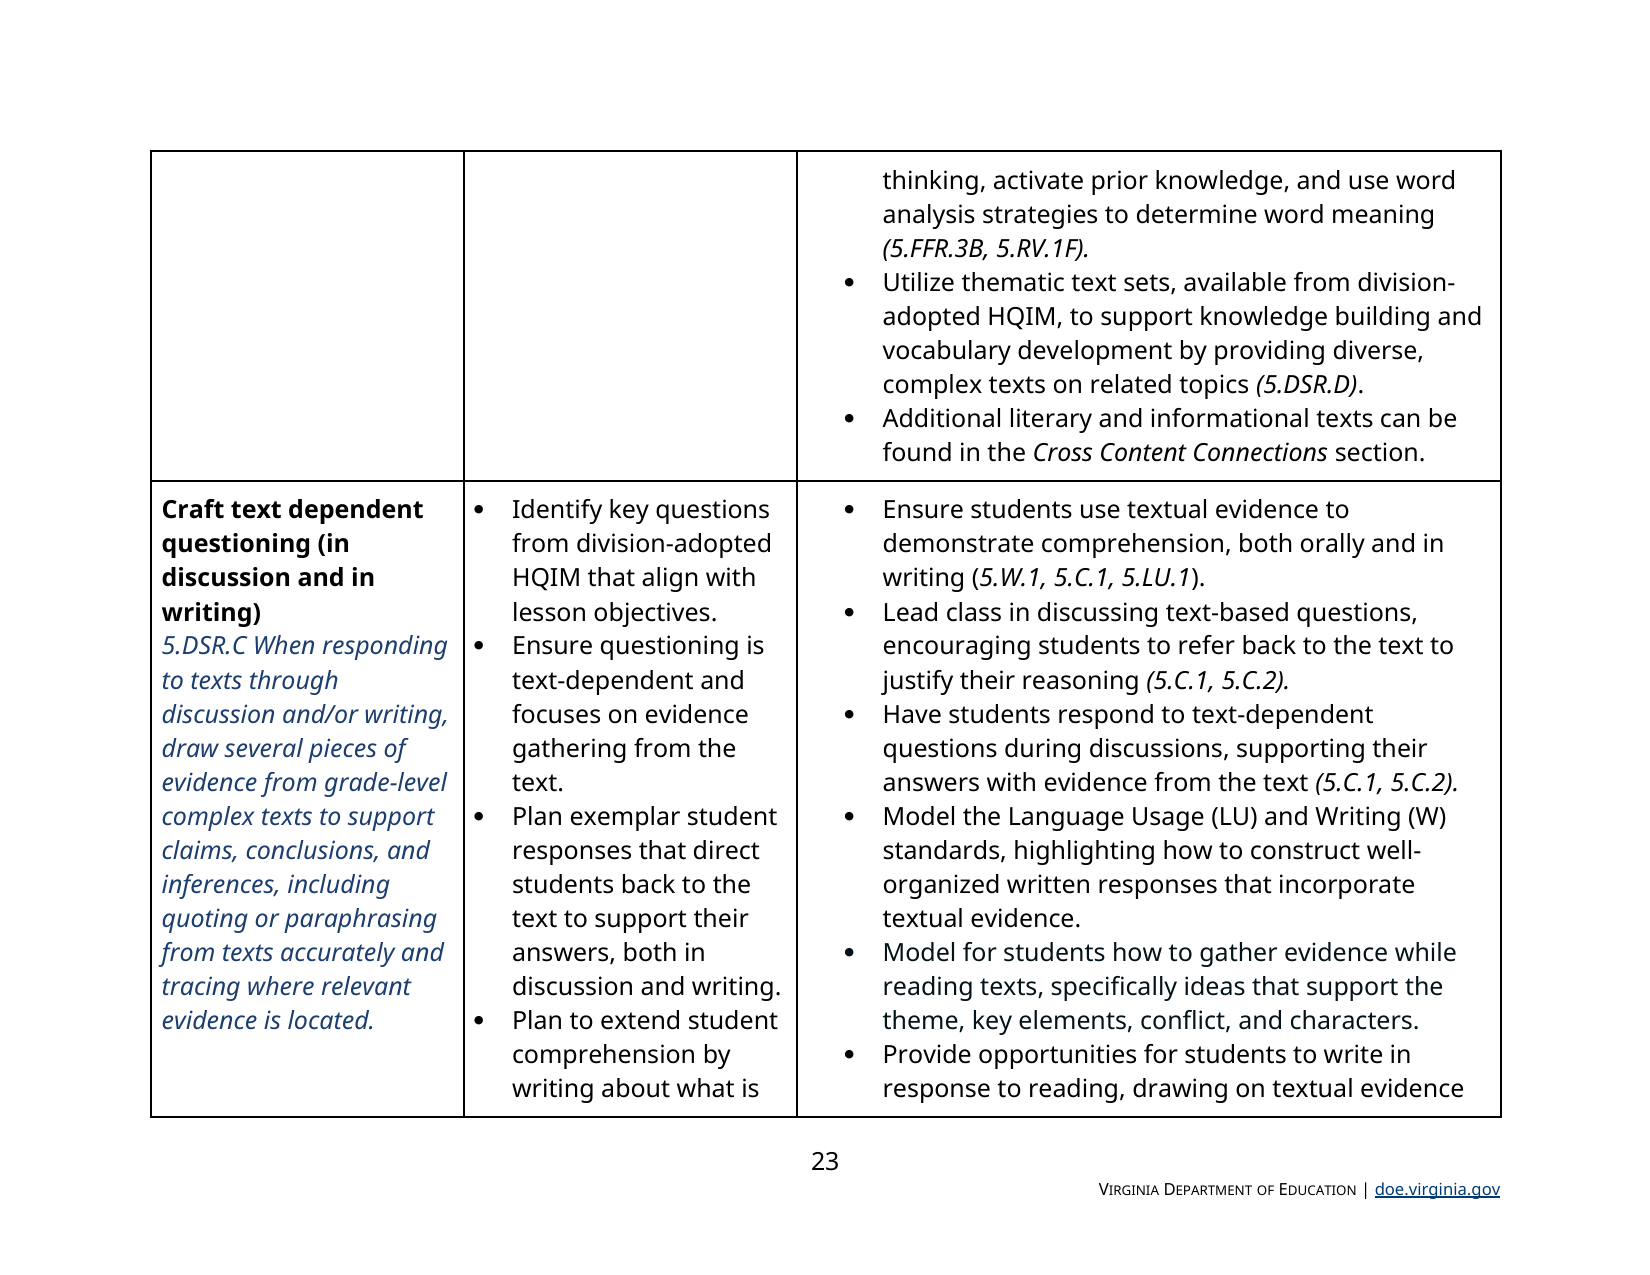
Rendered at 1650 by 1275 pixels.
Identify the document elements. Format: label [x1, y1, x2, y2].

table_cell [465, 152, 796, 479]
table_cell [465, 482, 796, 1116]
table_cell [152, 482, 463, 1116]
table_cell [152, 152, 463, 479]
table_cell [798, 482, 1500, 1116]
table_cell [798, 152, 1500, 479]
